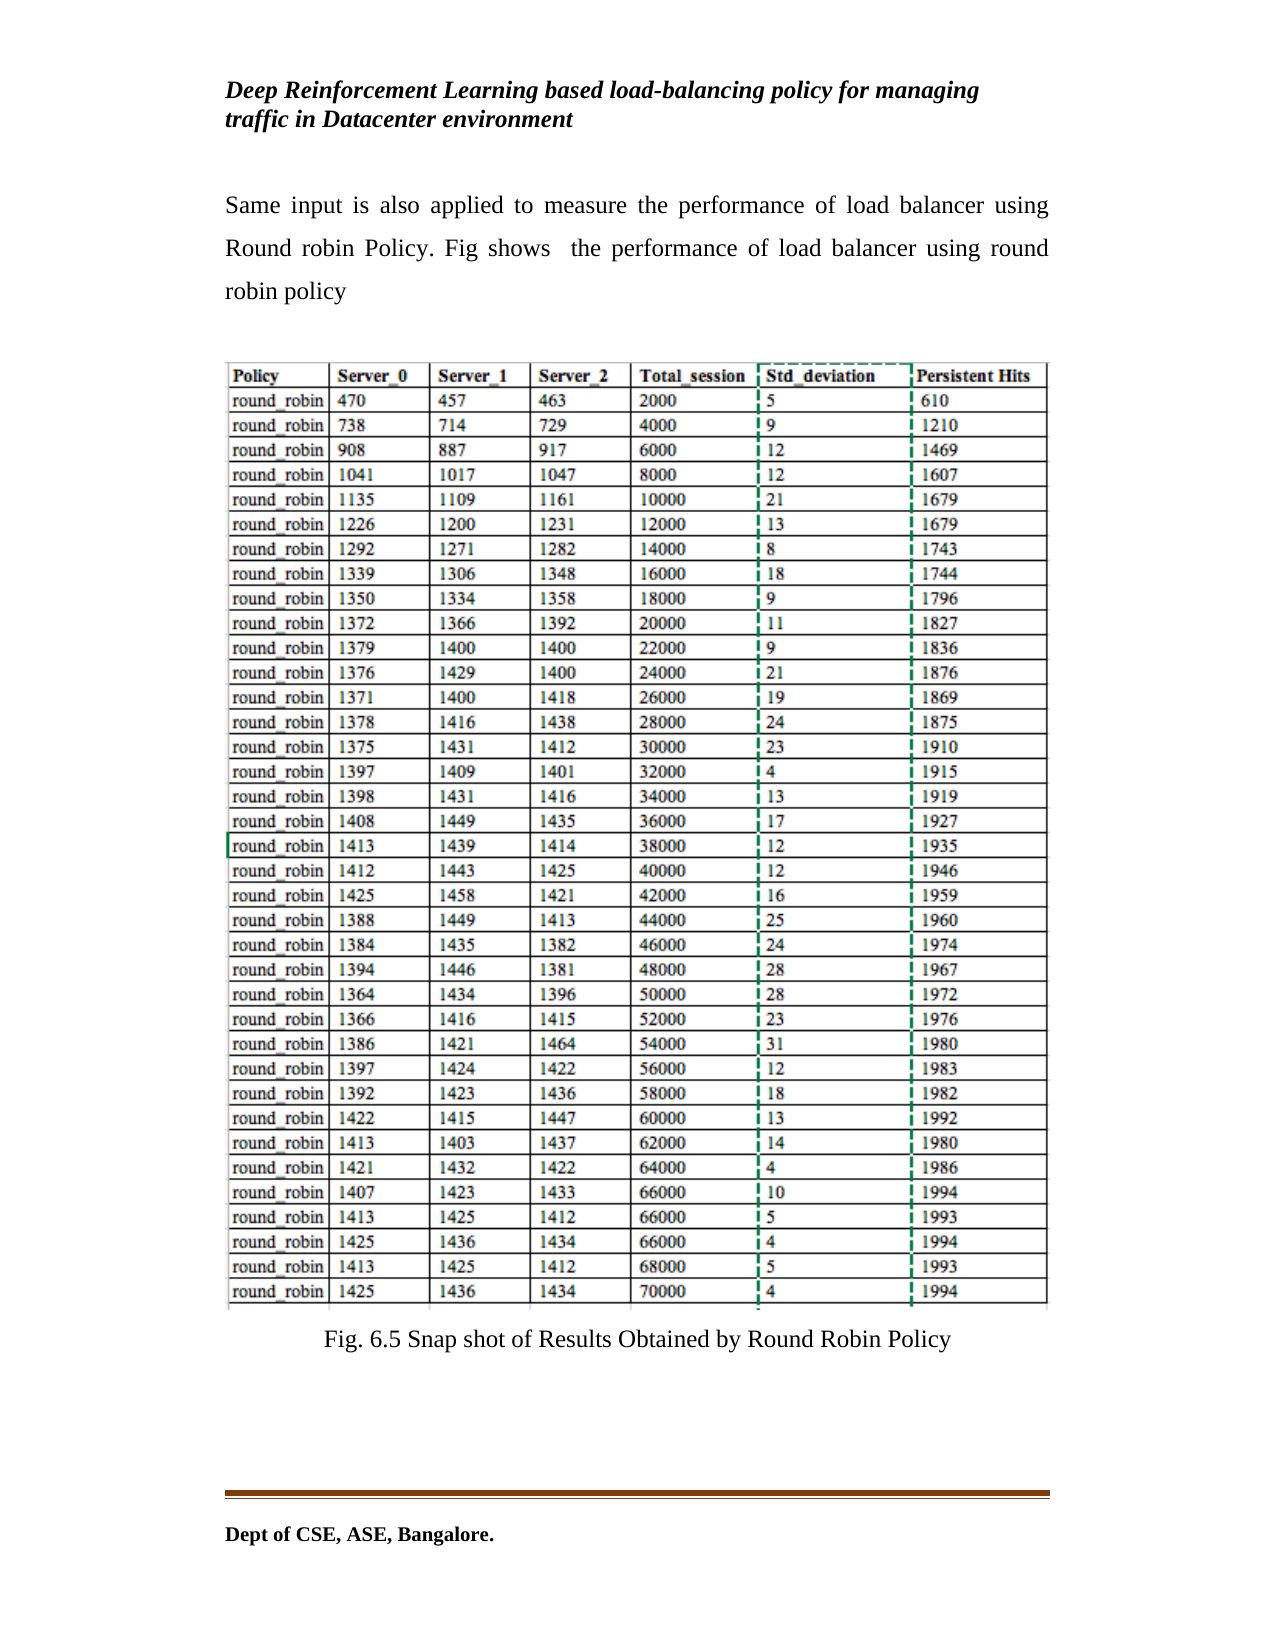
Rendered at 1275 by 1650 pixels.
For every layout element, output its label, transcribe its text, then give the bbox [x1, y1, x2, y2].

text Same input is also applied to measure the performance of load balancer using Round robin Policy. Fig shows the performance of load balancer using round robin policy [225, 190, 1050, 305]
text Fig. 6.5 Snap shot of Results Obtained by Round Robin Policy [225, 1324, 1050, 1353]
picture [225, 362, 1050, 1310]
